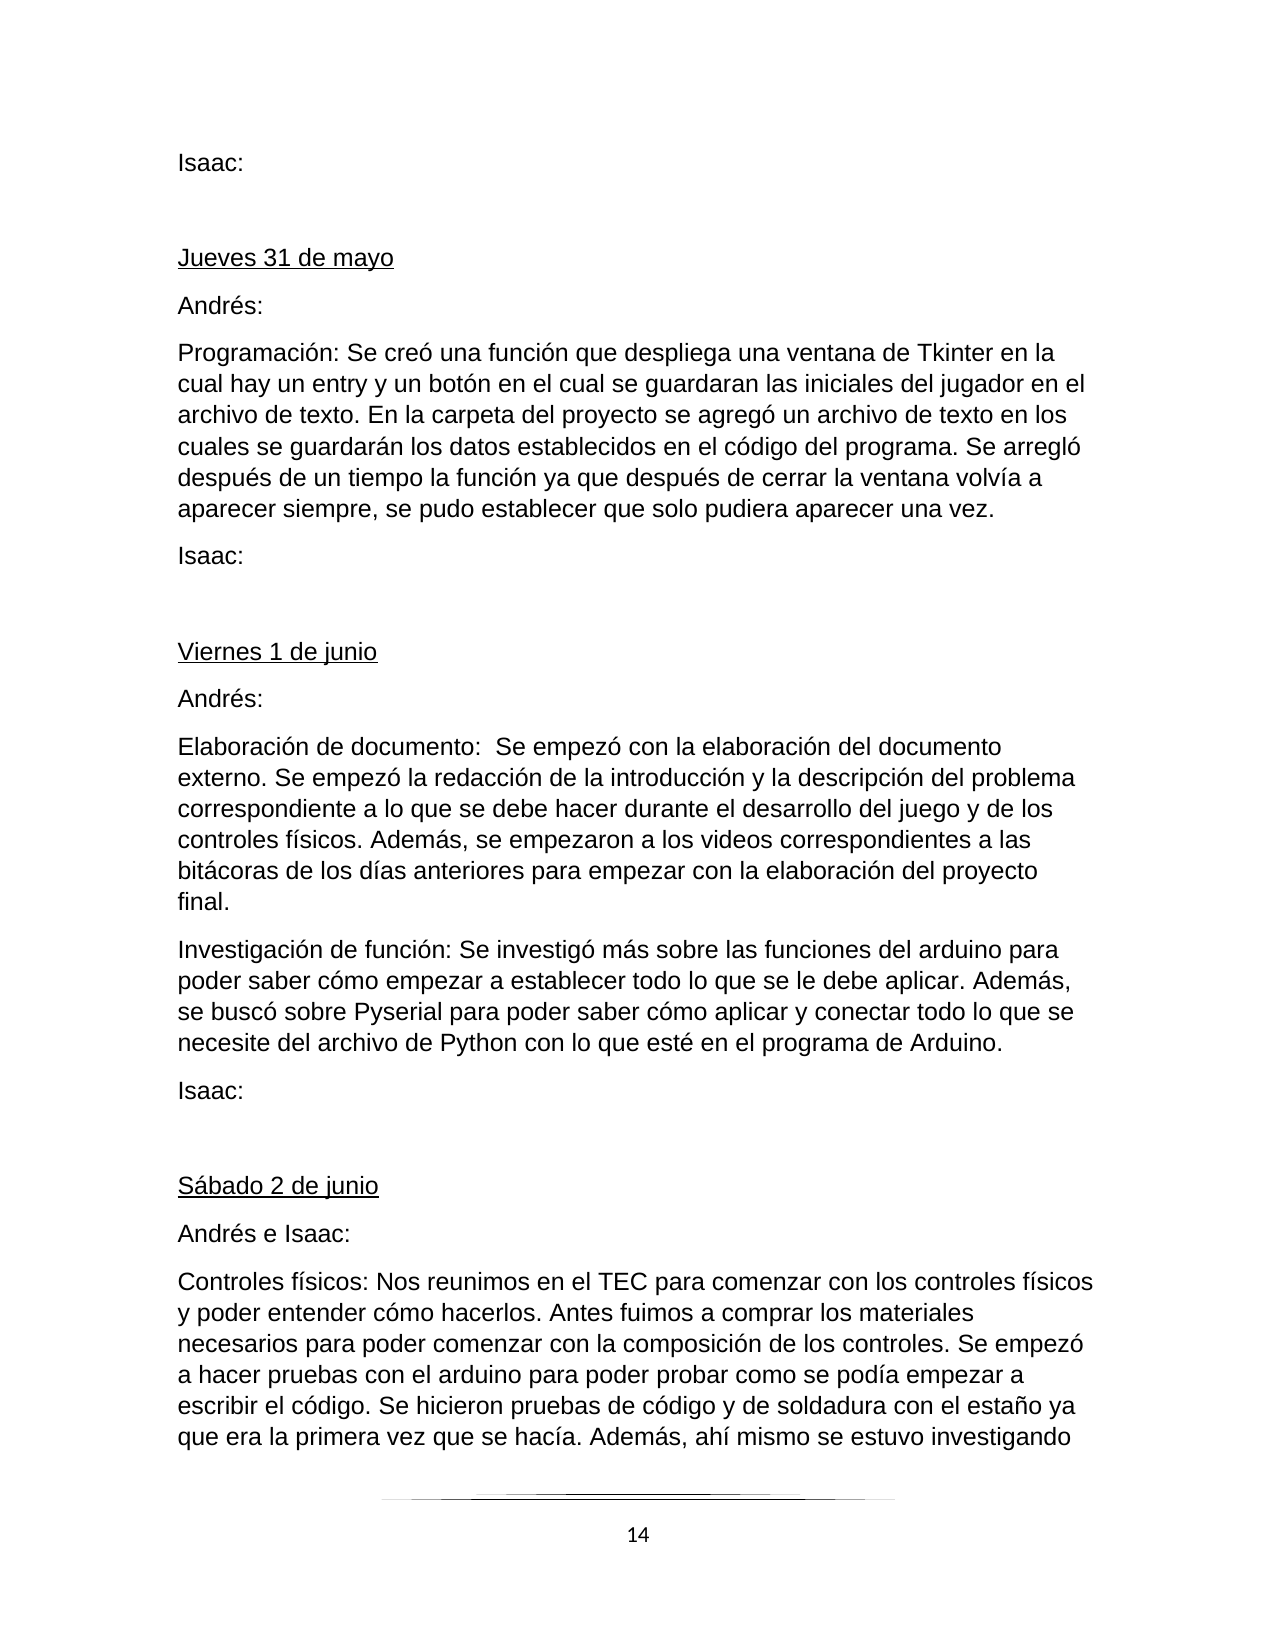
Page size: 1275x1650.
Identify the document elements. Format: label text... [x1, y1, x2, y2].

text Andrés e Isaac: [177, 1219, 1098, 1248]
text Elaboración de documento: Se empezó con la elaboración del documento externo. Se empezó la redacción de la introducción y la descripción del problema correspondiente a lo que se debe hacer durante el desarrollo del juego y de los controles físicos. Además, se empezaron a los videos correspondientes a las bitácoras de los días anteriores para empezar con la elaboración del proyecto final. [177, 732, 1098, 916]
text Investigación de función: Se investigó más sobre las funciones del arduino para poder saber cómo empezar a establecer todo lo que se le debe aplicar. Además, se buscó sobre Pyserial para poder saber cómo aplicar y conectar todo lo que se necesite del archivo de Python con lo que esté en el programa de Arduino. [177, 935, 1098, 1057]
text Isaac: [177, 1076, 1098, 1105]
text Viernes 1 de junio [177, 637, 1098, 666]
text Isaac: [177, 148, 1098, 176]
text Jueves 31 de mayo [177, 243, 1098, 272]
text Programación: Se creó una función que despliega una ventana de Tkinter en la cual hay un entry y un botón en el cual se guardaran las iniciales del jugador en el archivo de texto. En la carpeta del proyecto se agregó un archivo de texto en los cuales se guardarán los datos establecidos en el código del programa. Se arregló después de un tiempo la función ya que después de cerrar la ventana volvía a aparecer siempre, se pudo establecer que solo pudiera aparecer una vez. [177, 338, 1098, 522]
text Andrés: [177, 684, 1098, 713]
text Andrés: [177, 291, 1098, 319]
text Isaac: [177, 541, 1098, 570]
text Sábado 2 de junio [177, 1171, 1098, 1200]
